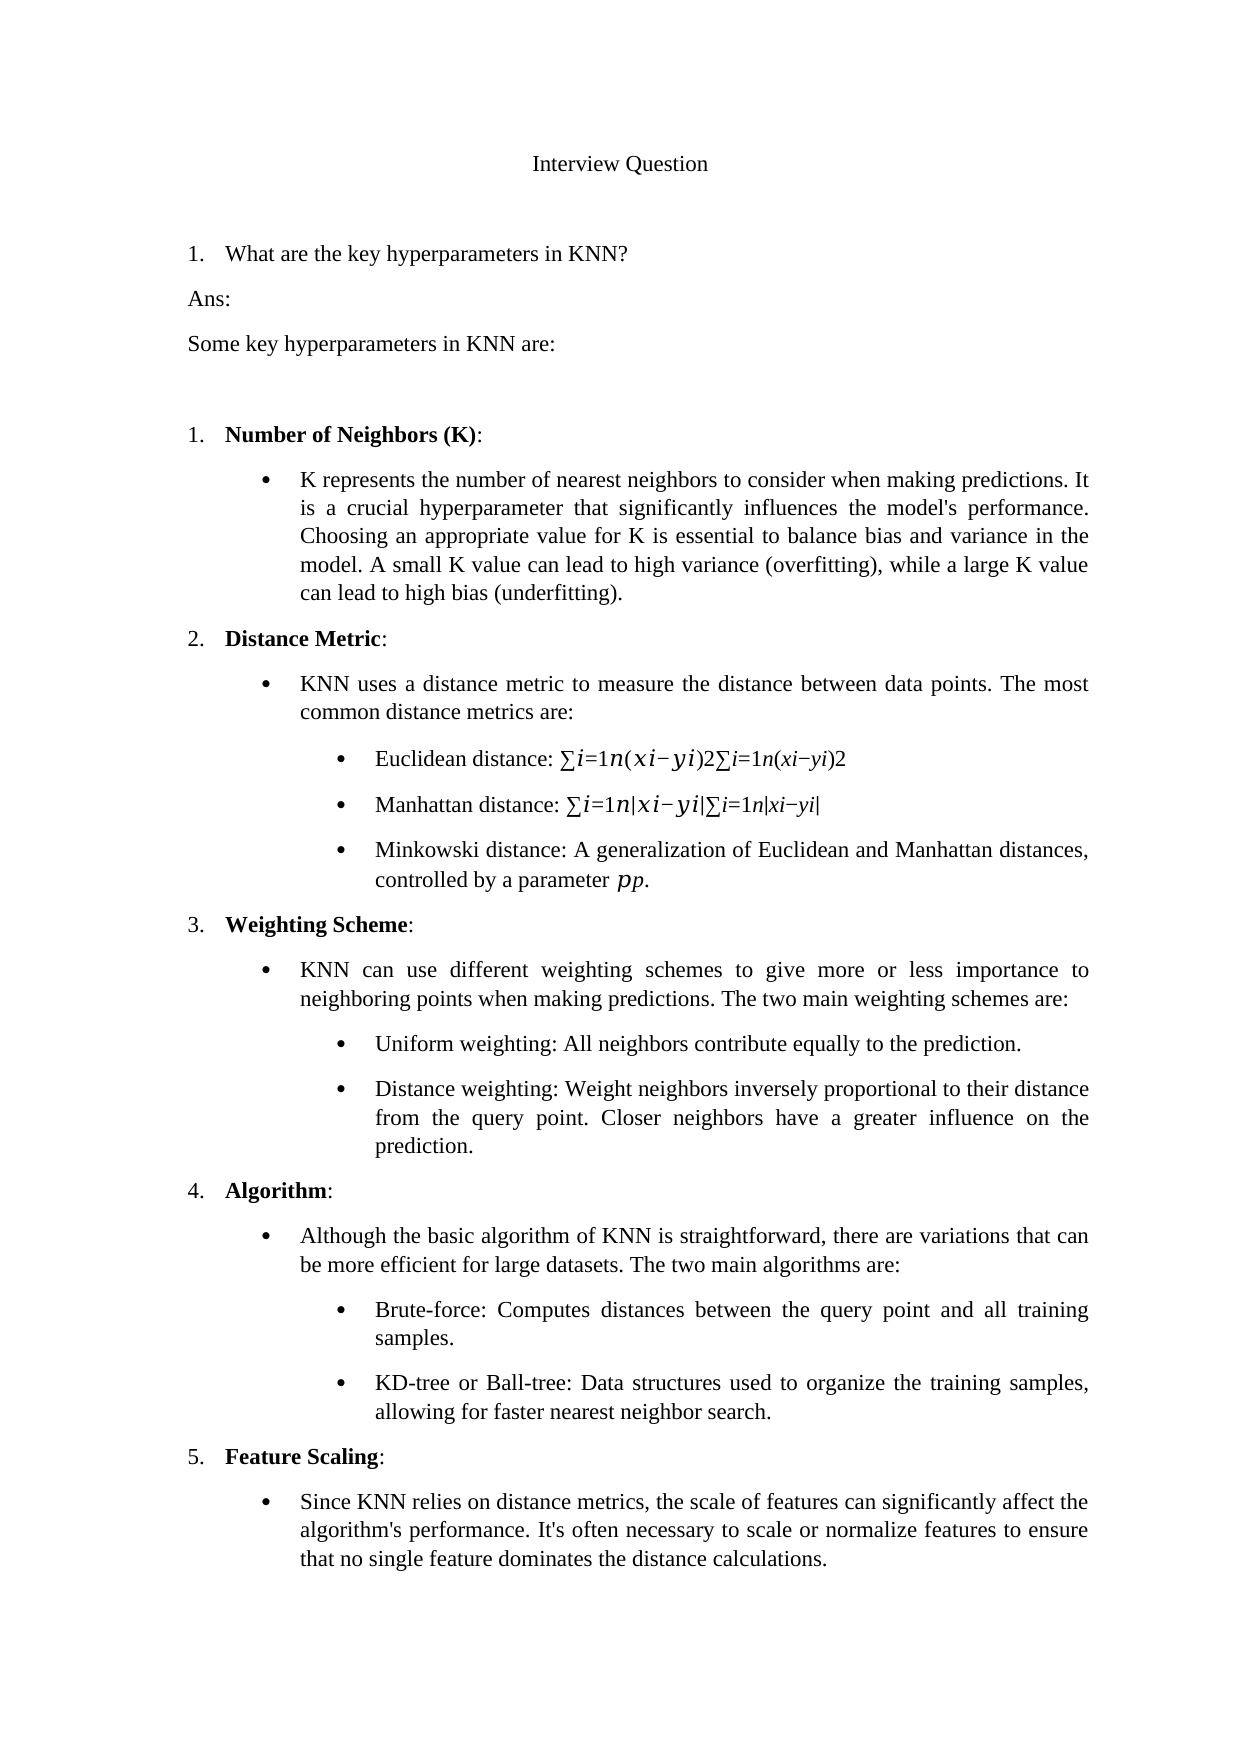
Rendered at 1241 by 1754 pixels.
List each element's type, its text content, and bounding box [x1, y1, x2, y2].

list Although the basic algorithm of KNN is straightforward, there are variations that can be more efficient for large datasets. The two main algorithms are: [262, 1222, 1090, 1277]
list Brute-force: Computes distances between the query point and all training samples. [337, 1296, 1090, 1351]
list Distance weighting: Weight neighbors inversely proportional to their distance from the query point. Closer neighbors have a greater influence on the prediction. [337, 1075, 1090, 1158]
list Uniform weighting: All neighbors contribute equally to the prediction. [337, 1030, 1090, 1056]
list What are the key hyperparameters in KNN? [187, 240, 1090, 267]
list Distance Metric: [187, 624, 1090, 651]
list Minkowski distance: A generalization of Euclidean and Manhattan distances, controlled by a parameter 𝑝p. [337, 836, 1090, 893]
list K represents the number of nearest neighbors to consider when making predictions. It is a crucial hyperparameter that significantly influences the model's performance. Choosing an appropriate value for K is essential to balance bias and variance in the model. A small K value can lead to high variance (overfitting), while a large K value can lead to high bias (underfitting). [262, 466, 1090, 606]
list Weighting Scheme: [187, 911, 1090, 938]
list Algorithm: [187, 1177, 1090, 1203]
text Interview Question [150, 150, 1090, 176]
text Ans: [187, 285, 1090, 312]
list KD-tree or Ball-tree: Data structures used to organize the training samples, allowing for faster nearest neighbor search. [337, 1369, 1090, 1424]
list Feature Scaling: [187, 1443, 1090, 1469]
list KNN uses a distance metric to measure the distance between data points. The most common distance metrics are: [262, 670, 1090, 724]
text Some key hyperparameters in KNN are: [187, 330, 1090, 357]
list Number of Neighbors (K): [187, 421, 1090, 447]
list Manhattan distance: ∑𝑖=1𝑛∣𝑥𝑖−𝑦𝑖∣∑i=1n​∣xi​−yi​∣ [337, 790, 1090, 817]
list Euclidean distance: ∑𝑖=1𝑛(𝑥𝑖−𝑦𝑖)2∑i=1n​(xi​−yi​)2​ [337, 743, 1090, 771]
list Since KNN relies on distance metrics, the scale of features can significantly affect the algorithm's performance. It's often necessary to scale or normalize features to ensure that no single feature dominates the distance calculations. [262, 1488, 1090, 1571]
list KNN can use different weighting schemes to give more or less importance to neighboring points when making predictions. The two main weighting schemes are: [262, 957, 1090, 1011]
